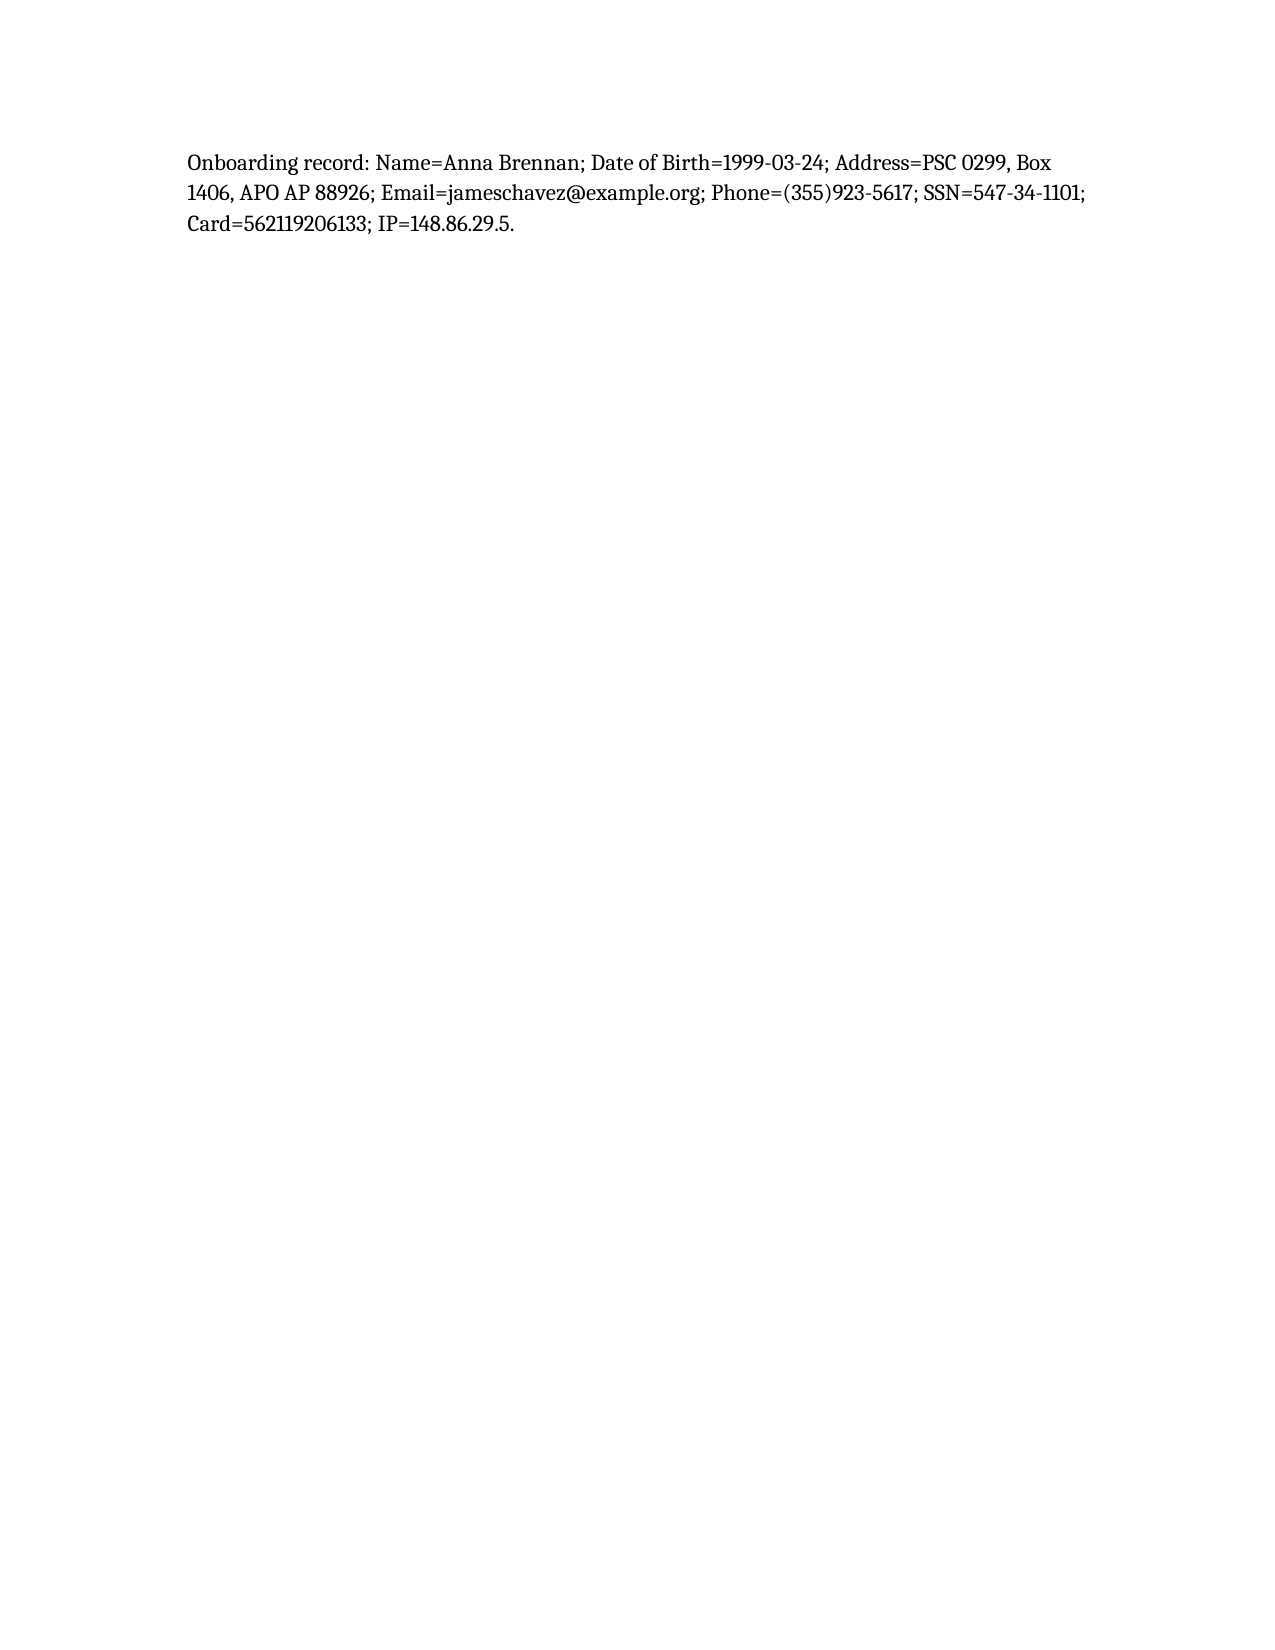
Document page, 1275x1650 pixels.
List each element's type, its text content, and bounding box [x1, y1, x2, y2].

text Onboarding record: Name=Anna Brennan; Date of Birth=1999-03-24; Address=PSC 0299, Box 1406, APO AP 88926; Email=jameschavez@example.org; Phone=(355)923-5617; SSN=547-34-1101; Card=562119206133; IP=148.86.29.5. [187, 150, 1087, 237]
